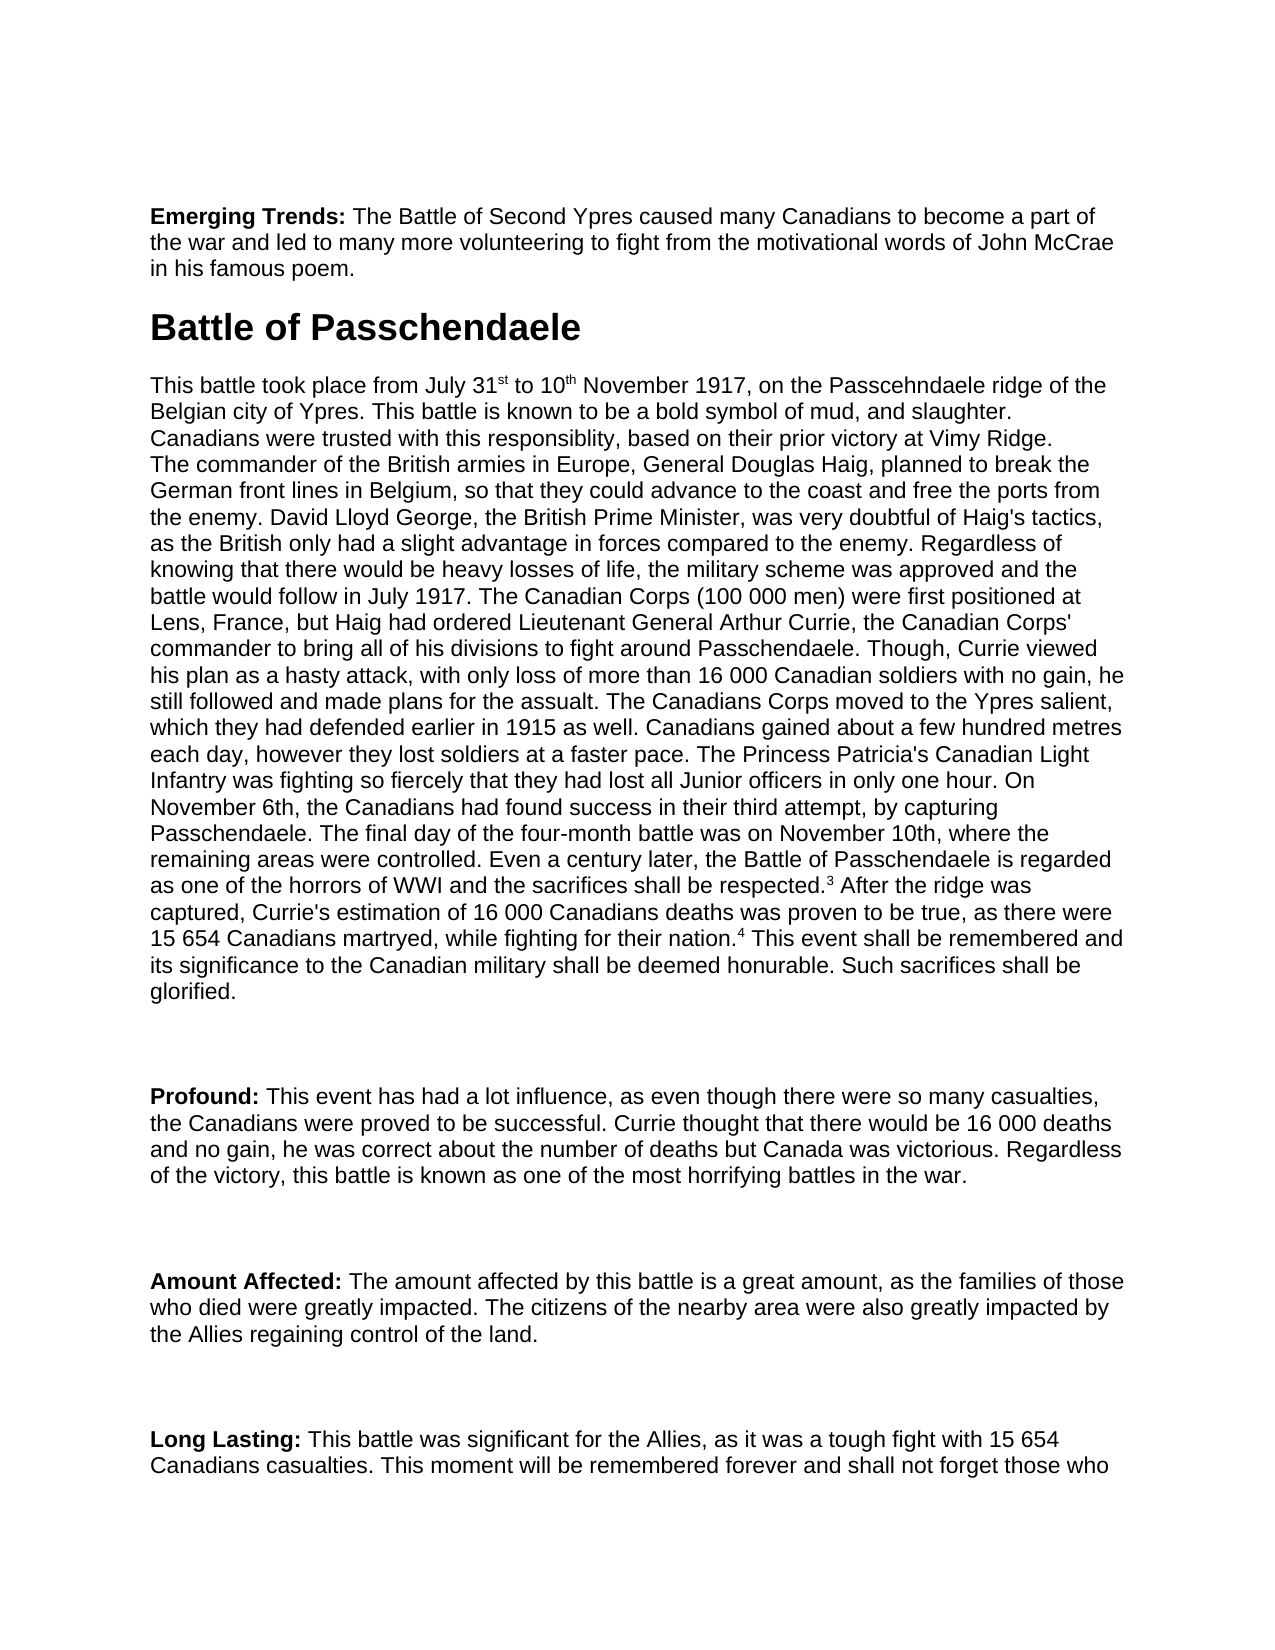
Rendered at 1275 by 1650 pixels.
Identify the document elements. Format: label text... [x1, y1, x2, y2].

text Emerging Trends: The Battle of Second Ypres caused many Canadians to become a part of the war and led to many more volunteering to fight from the motivational words of John McCrae in his famous poem. [150, 203, 1125, 282]
text Amount Affected: The amount affected by this battle is a great amount, as the families of those who died were greatly impacted. The citizens of the nearby area were also greatly impacted by the Allies regaining control of the land. [150, 1268, 1125, 1347]
text Profound: This event has had a lot influence, as even though there were so many casualties, the Canadians were proved to be successful. Currie thought that there would be 16 000 deaths and no gain, he was correct about the number of deaths but Canada was victorious. Regardless of the victory, this battle is known as one of the most horrifying battles in the war. [150, 1083, 1125, 1189]
text The commander of the British armies in Europe, General Douglas Haig, planned to break the German front lines in Belgium, so that they could advance to the coast and free the ports from the enemy. David Lloyd George, the British Prime Minister, was very doubtful of Haig's tactics, as the British only had a slight advantage in forces compared to the enemy. Regardless of knowing that there would be heavy losses of life, the military scheme was approved and the battle would follow in July 1917. The Canadian Corps (100 000 men) were first positioned at Lens, France, but Haig had ordered Lieutenant General Arthur Currie, the Canadian Corps' commander to bring all of his divisions to fight around Passchendaele. Though, Currie viewed his plan as a hasty attack, with only loss of more than 16 000 Canadian soldiers with no gain, he still followed and made plans for the assualt. The Canadians Corps moved to the Ypres salient, which they had defended earlier in 1915 as well. Canadians gained about a few hundred metres each day, however they lost soldiers at a faster pace. The Princess Patricia's Canadian Light Infantry was fighting so fiercely that they had lost all Junior officers in only one hour. On November 6th, the Canadians had found success in their third attempt, by capturing Passchendaele. The final day of the four-month battle was on November 10th, where the remaining areas were controlled. Even a century later, the Battle of Passchendaele is regarded as one of the horrors of WWI and the sacrifices shall be respected.3 After the ridge was captured, Currie's estimation of 16 000 Canadians deaths was proven to be true, as there were 15 654 Canadians martryed, while fighting for their nation.4 This event shall be remembered and its significance to the Canadian military shall be deemed honurable. Such sacrifices shall be glorified. [150, 451, 1125, 1004]
text This battle took place from July 31st to 10th November 1917, on the Passcehndaele ridge of the Belgian city of Ypres. This battle is known to be a bold symbol of mud, and slaughter. Canadians were trusted with this responsiblity, based on their prior victory at Vimy Ridge. [150, 372, 1125, 451]
subtitle Battle of Passchendaele [150, 305, 1125, 348]
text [150, 1426, 1125, 1479]
